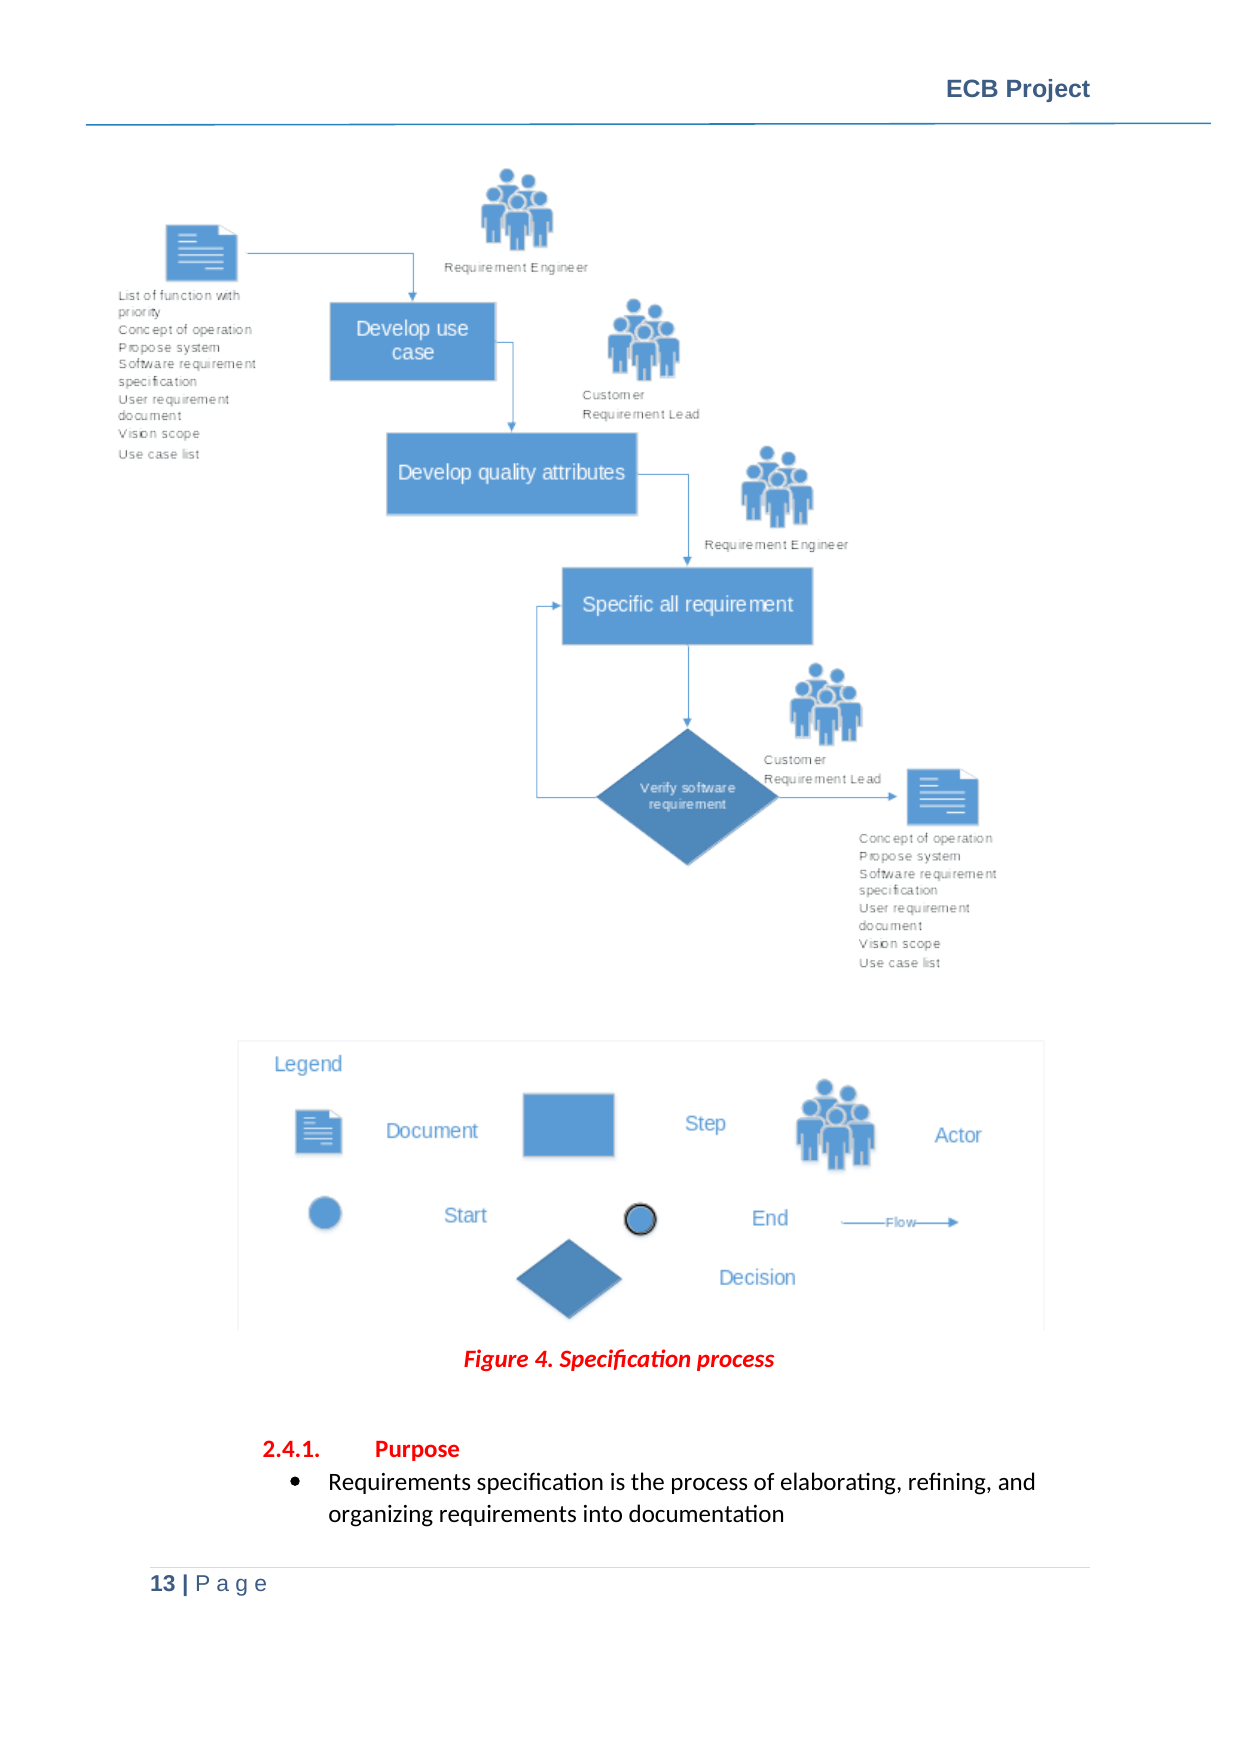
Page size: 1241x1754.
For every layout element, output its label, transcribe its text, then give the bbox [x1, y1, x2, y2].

text Figure 4. Specification process [150, 1343, 1090, 1373]
list Purpose [262, 1433, 1090, 1463]
list Requirements specification is the process of elaborating, refining, and organizing requirements into documentation [291, 1466, 1090, 1529]
